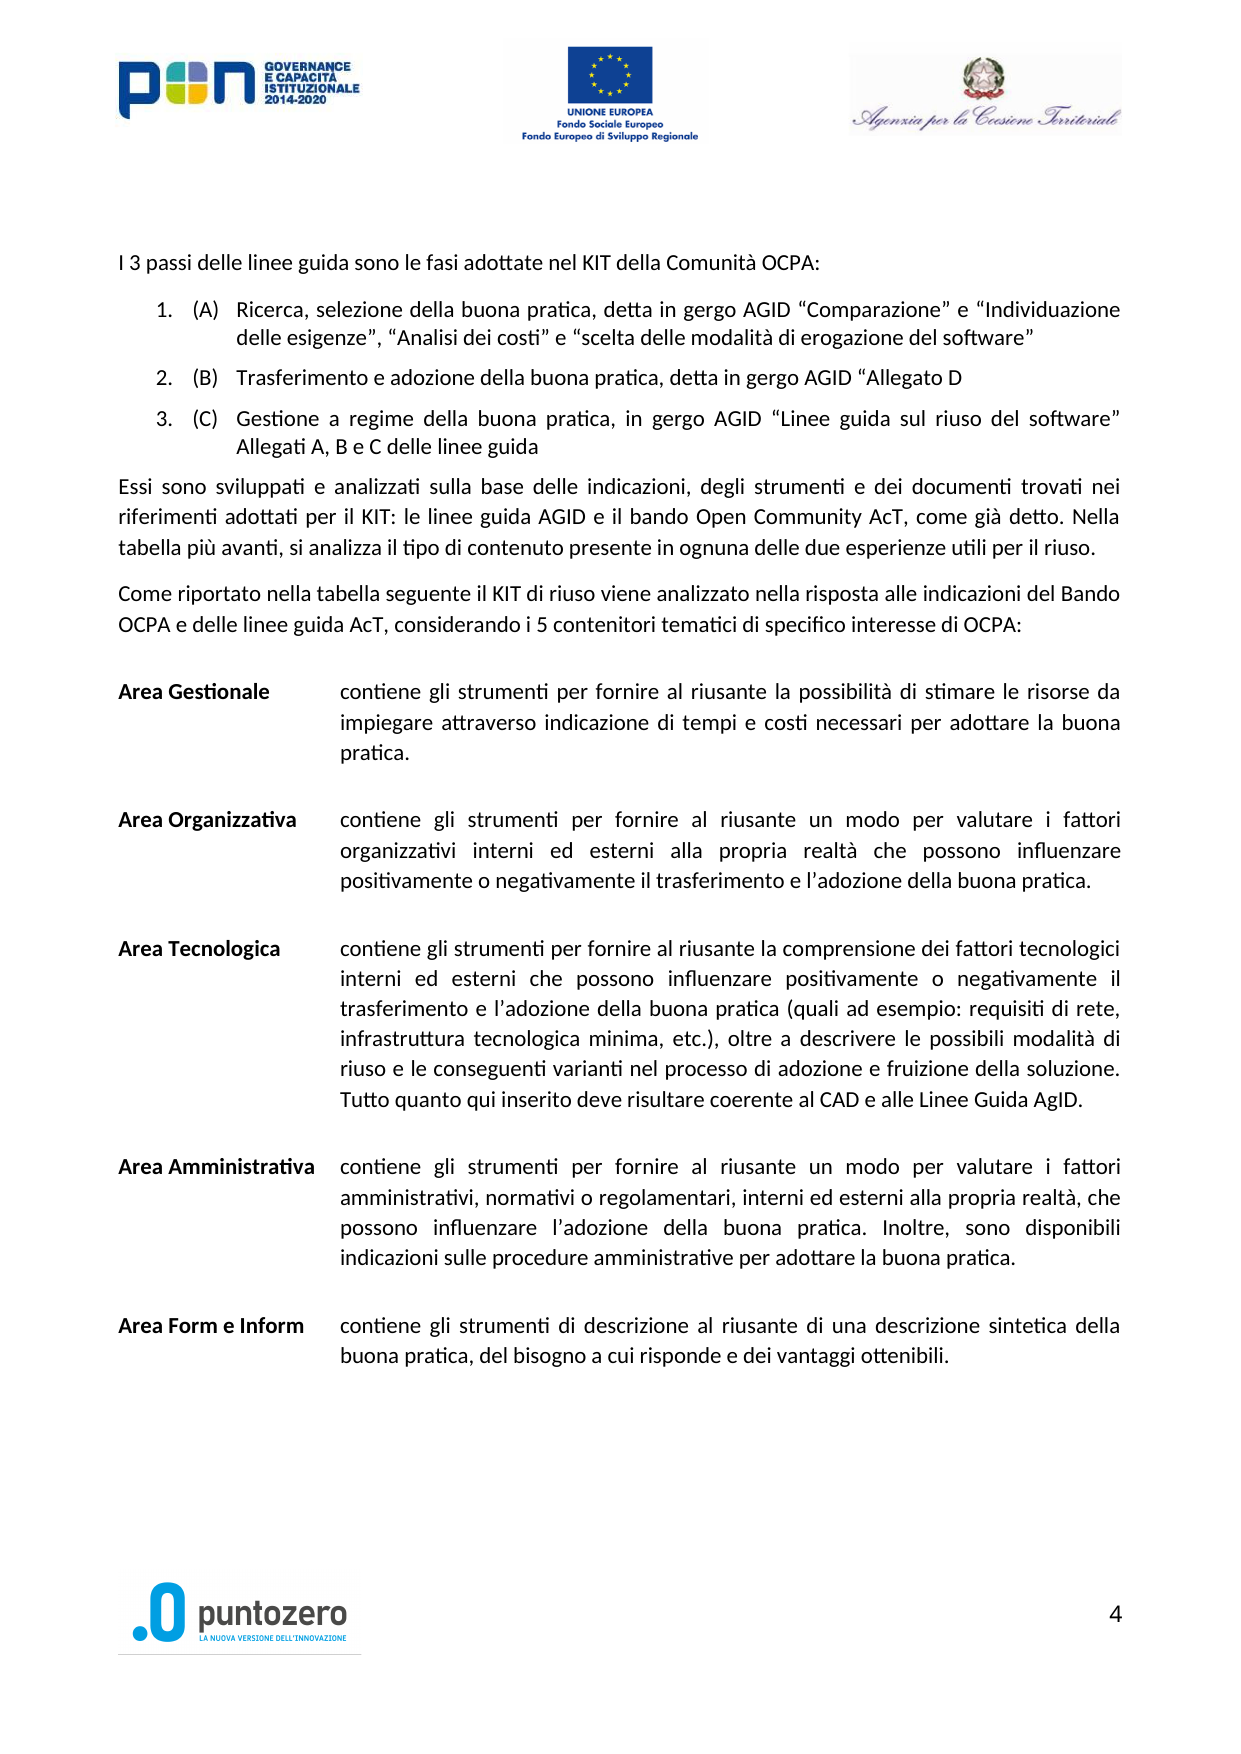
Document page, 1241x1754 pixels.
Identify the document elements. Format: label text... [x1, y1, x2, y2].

picture [848, 42, 1123, 136]
picture [110, 38, 363, 140]
text Area Gestionale contiene gli strumenti per fornire al riusante la possibilità di stimare le risorse da impiegare attraverso indicazione di tempi e costi necessari per adottare la buona pratica. [118, 677, 1122, 766]
list (B) Trasferimento e adozione della buona pratica, detta in gergo AGID “Allegato D [156, 363, 1122, 391]
picture [502, 38, 710, 144]
text Area Organizzativa contiene gli strumenti per fornire al riusante un modo per valutare i fattori organizzativi interni ed esterni alla propria realtà che possono influenzare positivamente o negativamente il trasferimento e l’adozione della buona pratica. [118, 806, 1122, 894]
text I 3 passi delle linee guida sono le fasi adottate nel KIT della Comunità OCPA: [118, 248, 1122, 276]
text Area Amministrativa contiene gli strumenti per fornire al riusante un modo per valutare i fattori amministrativi, normativi o regolamentari, interni ed esterni alla propria realtà, che possono influenzare l’adozione della buona pratica. Inoltre, sono disponibili indicazioni sulle procedure amministrative per adottare la buona pratica. [118, 1152, 1122, 1271]
text Area Form e Inform contiene gli strumenti di descrizione al riusante di una descrizione sintetica della buona pratica, del bisogno a cui risponde e dei vantaggi ottenibili. [118, 1311, 1122, 1369]
picture [118, 1569, 362, 1655]
text Area Tecnologica contiene gli strumenti per fornire al riusante la comprensione dei fattori tecnologici interni ed esterni che possono influenzare positivamente o negativamente il trasferimento e l’adozione della buona pratica (quali ad esempio: requisiti di rete, infrastruttura tecnologica minima, etc.), oltre a descrivere le possibili modalità di riuso e le conseguenti varianti nel processo di adozione e fruizione della soluzione. Tutto quanto qui inserito deve risultare coerente al CAD e alle Linee Guida AgID. [118, 934, 1122, 1113]
list (A) Ricerca, selezione della buona pratica, detta in gergo AGID “Comparazione” e “Individuazione delle esigenze”, “Analisi dei costi” e “scelta delle modalità di erogazione del software” [156, 295, 1122, 351]
text Essi sono sviluppati e analizzati sulla base delle indicazioni, degli strumenti e dei documenti trovati nei riferimenti adottati per il KIT: le linee guida AGID e il bando Open Community AcT, come già detto. Nella tabella più avanti, si analizza il tipo di contenuto presente in ognuna delle due esperienze utili per il riuso. [118, 472, 1122, 561]
text Come riportato nella tabella seguente il KIT di riuso viene analizzato nella risposta alle indicazioni del Bando OCPA e delle linee guida AcT, considerando i 5 contenitori tematici di specifico interesse di OCPA: [118, 579, 1122, 638]
list (C) Gestione a regime della buona pratica, in gergo AGID “Linee guida sul riuso del software” Allegati A, B e C delle linee guida [156, 404, 1122, 460]
